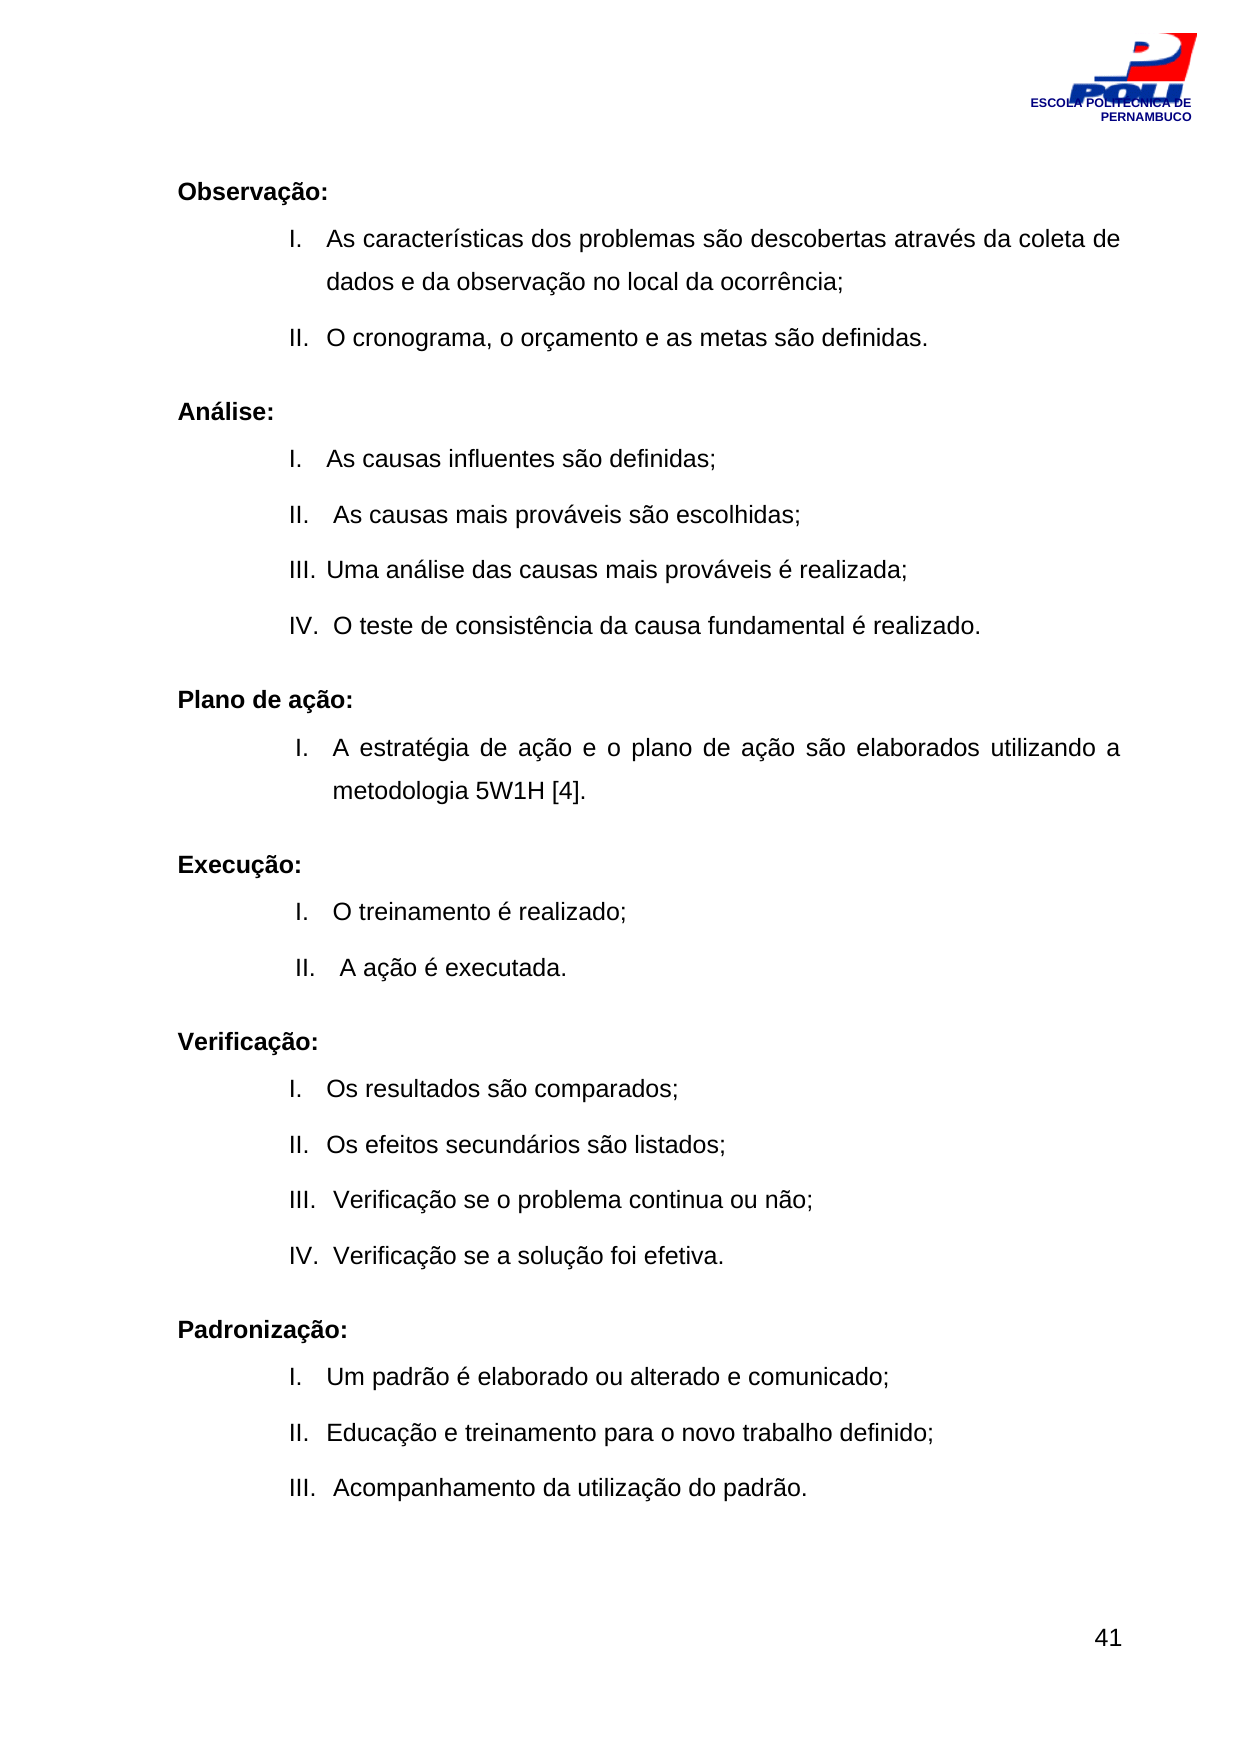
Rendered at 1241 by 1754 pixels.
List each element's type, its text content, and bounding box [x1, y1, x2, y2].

list As causas mais prováveis são escolhidas; [288, 500, 1122, 529]
subtitle Análise: [177, 397, 1122, 426]
list O treinamento é realizado; [295, 897, 1122, 926]
list A ação é executada. [295, 953, 1122, 981]
subtitle Padronização: [177, 1315, 1122, 1344]
list As causas influentes são definidas; [288, 444, 1122, 473]
subtitle Execução: [177, 850, 1122, 879]
picture [1055, 30, 1198, 105]
list Educação e treinamento para o novo trabalho definido; [288, 1418, 1122, 1447]
list As características dos problemas são descobertas através da coleta de dados e da observação no local da ocorrência; [288, 224, 1122, 296]
list A estratégia de ação e o plano de ação são elaborados utilizando a metodologia 5W1H [4]. [295, 732, 1122, 804]
list Verificação se o problema continua ou não; [288, 1185, 1122, 1214]
list Acompanhamento da utilização do padrão. [288, 1473, 1122, 1502]
list Os resultados são comparados; [288, 1074, 1122, 1103]
list Uma análise das causas mais prováveis é realizada; [288, 556, 1122, 584]
subtitle Plano de ação: [177, 686, 1122, 714]
list Verificação se a solução foi efetiva. [288, 1241, 1122, 1269]
list O cronograma, o orçamento e as metas são definidas. [288, 323, 1122, 352]
subtitle Verificação: [177, 1027, 1122, 1056]
list O teste de consistência da causa fundamental é realizado. [288, 611, 1122, 640]
list Os efeitos secundários são listados; [288, 1129, 1122, 1158]
subtitle Observação: [177, 177, 1122, 206]
list Um padrão é elaborado ou alterado e comunicado; [288, 1362, 1122, 1391]
